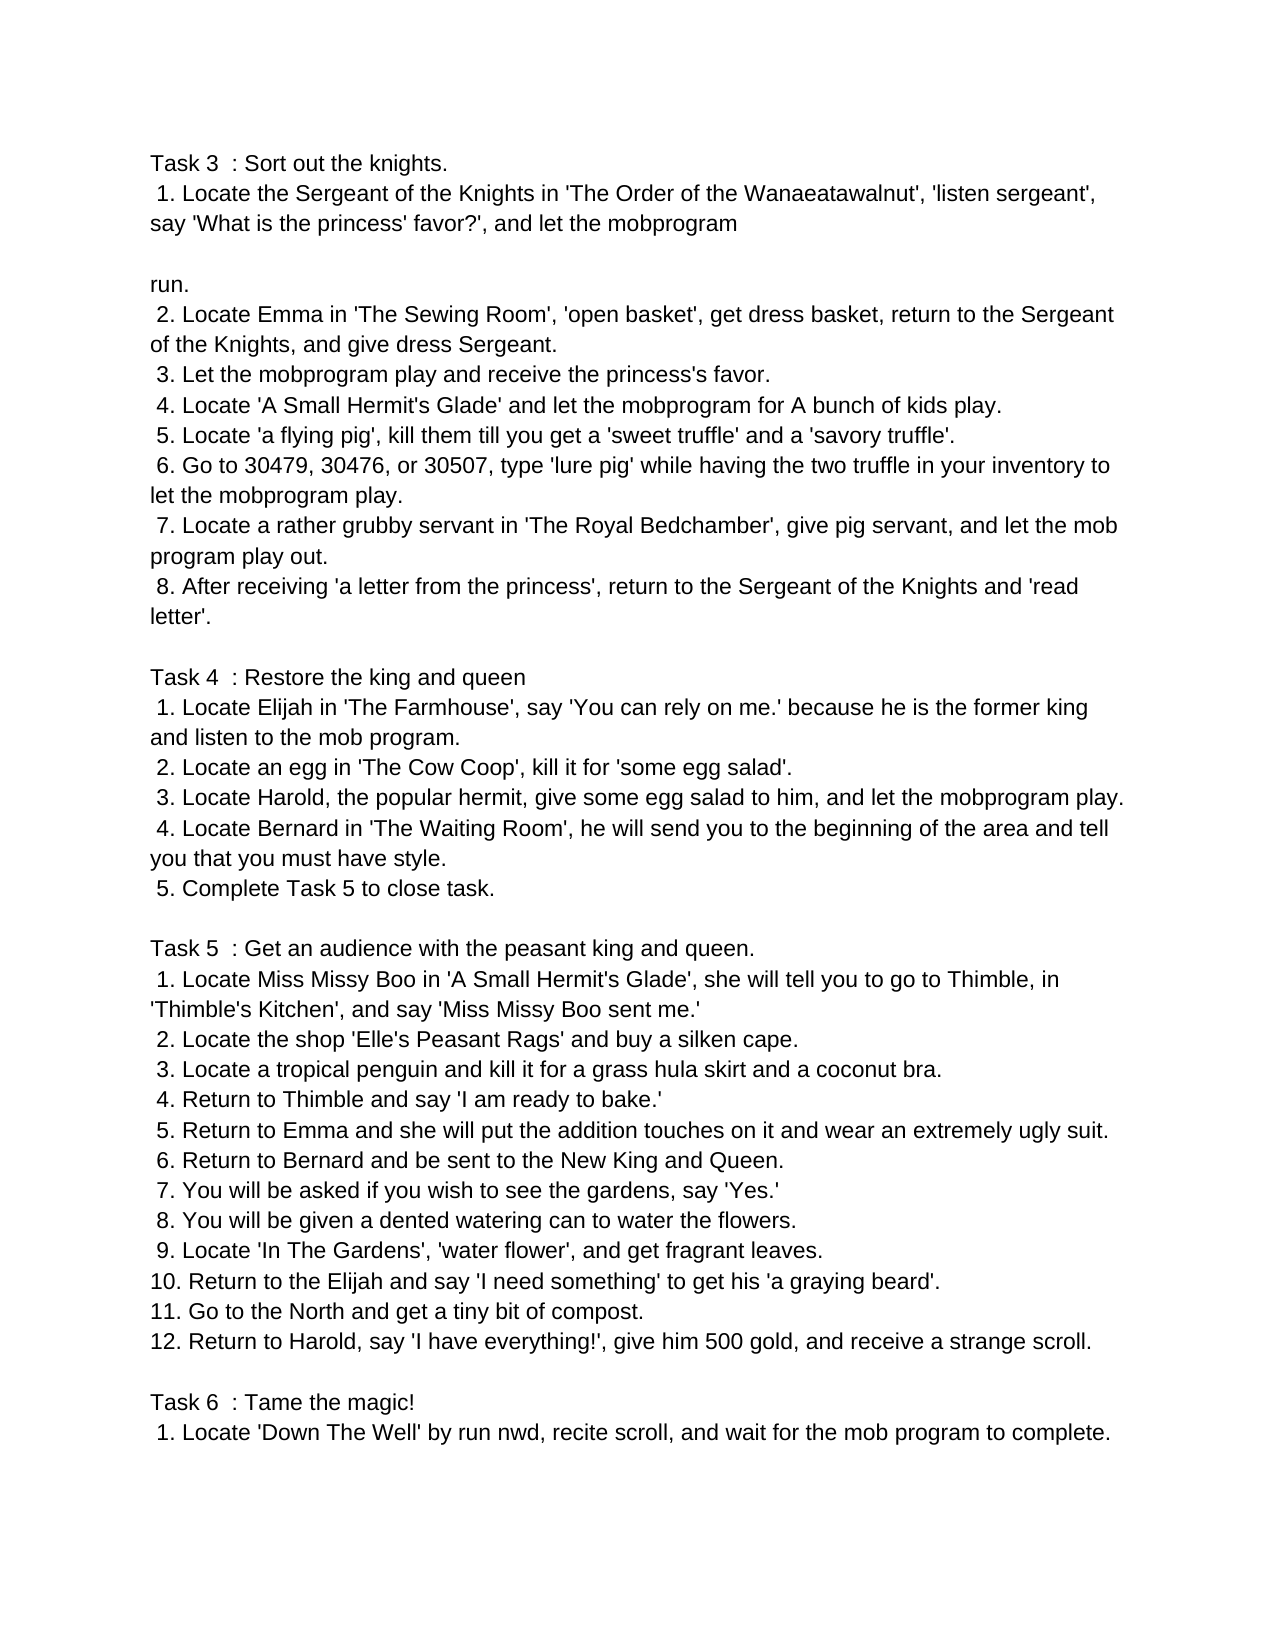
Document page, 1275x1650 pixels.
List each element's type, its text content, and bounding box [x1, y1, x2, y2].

text 3. Let the mobprogram play and receive the princess's favor. [150, 361, 1125, 388]
text 2. Locate an egg in 'The Cow Coop', kill it for 'some egg salad'. [150, 754, 1125, 781]
text 3. Locate a tropical penguin and kill it for a grass hula skirt and a coconut bra. [150, 1056, 1125, 1083]
text 9. Locate 'In The Gardens', 'water flower', and get fragrant leaves. [150, 1237, 1125, 1264]
text 7. Locate a rather grubby servant in 'The Royal Bedchamber', give pig servant, and let the mob program play out. [150, 512, 1125, 569]
text 1. Locate 'Down The Well' by run nwd, recite scroll, and wait for the mob program to complete. [150, 1419, 1125, 1445]
text Task 3 : Sort out the knights. [150, 150, 1125, 176]
text 4. Return to Thimble and say 'I am ready to bake.' [150, 1086, 1125, 1113]
text 6. Go to 30479, 30476, or 30507, type 'lure pig' while having the two truffle in your inventory to let the mobprogram play. [150, 452, 1125, 509]
text 8. You will be given a dented watering can to water the flowers. [150, 1207, 1125, 1234]
text 1. Locate Miss Missy Boo in 'A Small Hermit's Glade', she will tell you to go to Thimble, in 'Thimble's Kitchen', and say 'Miss Missy Boo sent me.' [150, 966, 1125, 1022]
text 3. Locate Harold, the popular hermit, give some egg salad to him, and let the mobprogram play. [150, 784, 1125, 811]
text 1. Locate the Sergeant of the Knights in 'The Order of the Wanaeatawalnut', 'listen sergeant', say 'What is the princess' favor?', and let the mobprogram [150, 180, 1125, 237]
text 10. Return to the Elijah and say 'I need something' to get his 'a graying beard'. [150, 1268, 1125, 1294]
text 12. Return to Harold, say 'I have everything!', give him 500 gold, and receive a strange scroll. [150, 1328, 1125, 1354]
text 4. Locate 'A Small Hermit's Glade' and let the mobprogram for A bunch of kids play. [150, 392, 1125, 418]
text 5. Locate 'a flying pig', kill them till you get a 'sweet truffle' and a 'savory truffle'. [150, 422, 1125, 448]
text Task 4 : Restore the king and queen [150, 663, 1125, 690]
text 5. Return to Emma and she will put the addition touches on it and wear an extremely ugly suit. [150, 1117, 1125, 1143]
text run. [150, 271, 1125, 297]
text Task 6 : Tame the magic! [150, 1388, 1125, 1415]
text Task 5 : Get an audience with the peasant king and queen. [150, 935, 1125, 962]
text 7. You will be asked if you wish to see the gardens, say 'Yes.' [150, 1177, 1125, 1203]
text 2. Locate Emma in 'The Sewing Room', 'open basket', get dress basket, return to the Sergeant of the Knights, and give dress Sergeant. [150, 301, 1125, 358]
text 6. Return to Bernard and be sent to the New King and Queen. [150, 1147, 1125, 1173]
text 5. Complete Task 5 to close task. [150, 875, 1125, 901]
text 11. Go to the North and get a tiny bit of compost. [150, 1298, 1125, 1324]
text 1. Locate Elijah in 'The Farmhouse', say 'You can rely on me.' because he is the former king and listen to the mob program. [150, 694, 1125, 750]
text 8. After receiving 'a letter from the princess', return to the Sergeant of the Knights and 'read letter'. [150, 573, 1125, 629]
text 2. Locate the shop 'Elle's Peasant Rags' and buy a silken cape. [150, 1026, 1125, 1052]
text 4. Locate Bernard in 'The Waiting Room', he will send you to the beginning of the area and tell you that you must have style. [150, 814, 1125, 871]
